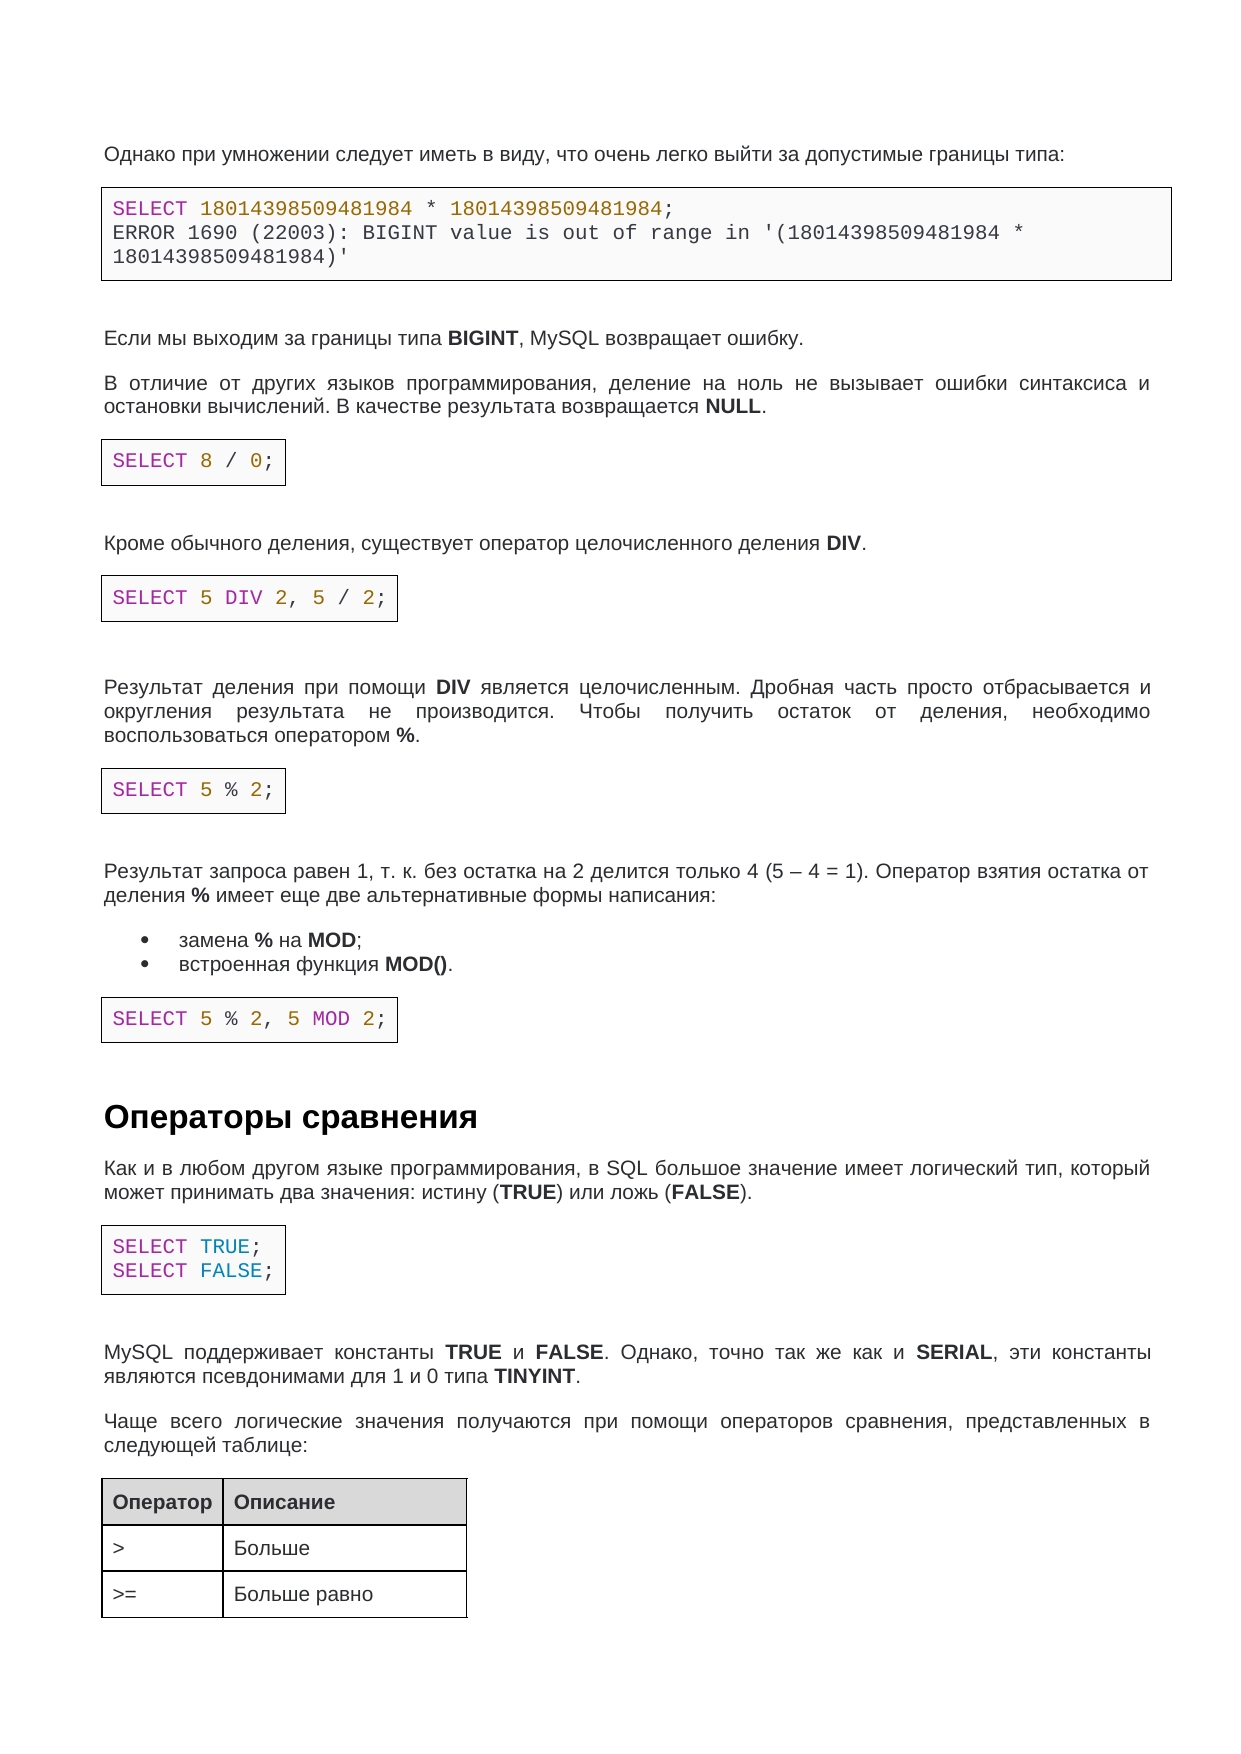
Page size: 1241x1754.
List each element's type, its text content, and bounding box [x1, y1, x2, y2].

table_header SELECT 8 / 0; [102, 440, 285, 484]
text Если мы выходим за границы типа BIGINT, MySQL возвращает ошибку. [103, 302, 1152, 349]
subtitle Операторы сравнения [103, 1097, 1152, 1135]
text Чаще всего логические значения получаются при помощи операторов сравнения, представленных в следующей таблице: [103, 1409, 1152, 1457]
table_header SELECT 5 % 2; [102, 769, 285, 813]
table_header Описание [224, 1479, 466, 1524]
text В отличие от других языков программирования, деление на ноль не вызывает ошибки синтаксиса и остановки вычислений. В качестве результата возвращается NULL. [103, 370, 1152, 418]
text Однако при умножении следует иметь в виду, что очень легко выйти за допустимые границы типа: [103, 118, 1152, 166]
text MySQL поддерживает константы TRUE и FALSE. Однако, точно так же как и SERIAL, эти константы являются псевдонимами для 1 и 0 типа TINYINT. [103, 1316, 1152, 1388]
list встроенная функция MOD(). [141, 952, 1152, 976]
text Результат запроса равен 1, т. к. без остатка на 2 делится только 4 (5 – 4 = 1). Оператор взятия остатка от деления % имеет еще две альтернативные формы написания: [103, 835, 1152, 907]
table_header Оператор [103, 1479, 222, 1524]
table_cell > [103, 1526, 222, 1570]
table_header SELECT 5 % 2, 5 MOD 2; [102, 998, 397, 1042]
table_cell >= [103, 1572, 222, 1617]
table_header SELECT 18014398509481984 * 18014398509481984; ERROR 1690 (22003): BIGINT value is out of range in '(18014398509481984 * 18014398509481984)' [102, 188, 1171, 280]
list замена % на MOD; [141, 928, 1152, 952]
text Кроме обычного деления, существует оператор целочисленного деления DIV. [103, 506, 1152, 554]
table_header SELECT 5 DIV 2, 5 / 2; [102, 576, 397, 621]
table_cell Больше [224, 1526, 466, 1570]
text Как и в любом другом языке программирования, в SQL большое значение имеет логический тип, который может принимать два значения: истину (TRUE) или ложь (FALSE). [103, 1156, 1152, 1204]
text Результат деления при помощи DIV является целочисленным. Дробная часть просто отбрасывается и округления результата не производится. Чтобы получить остаток от деления, необходимо воспользоваться оператором %. [103, 675, 1152, 747]
table_cell Больше равно [224, 1572, 466, 1617]
table_header SELECT TRUE; SELECT FALSE; [102, 1226, 285, 1294]
